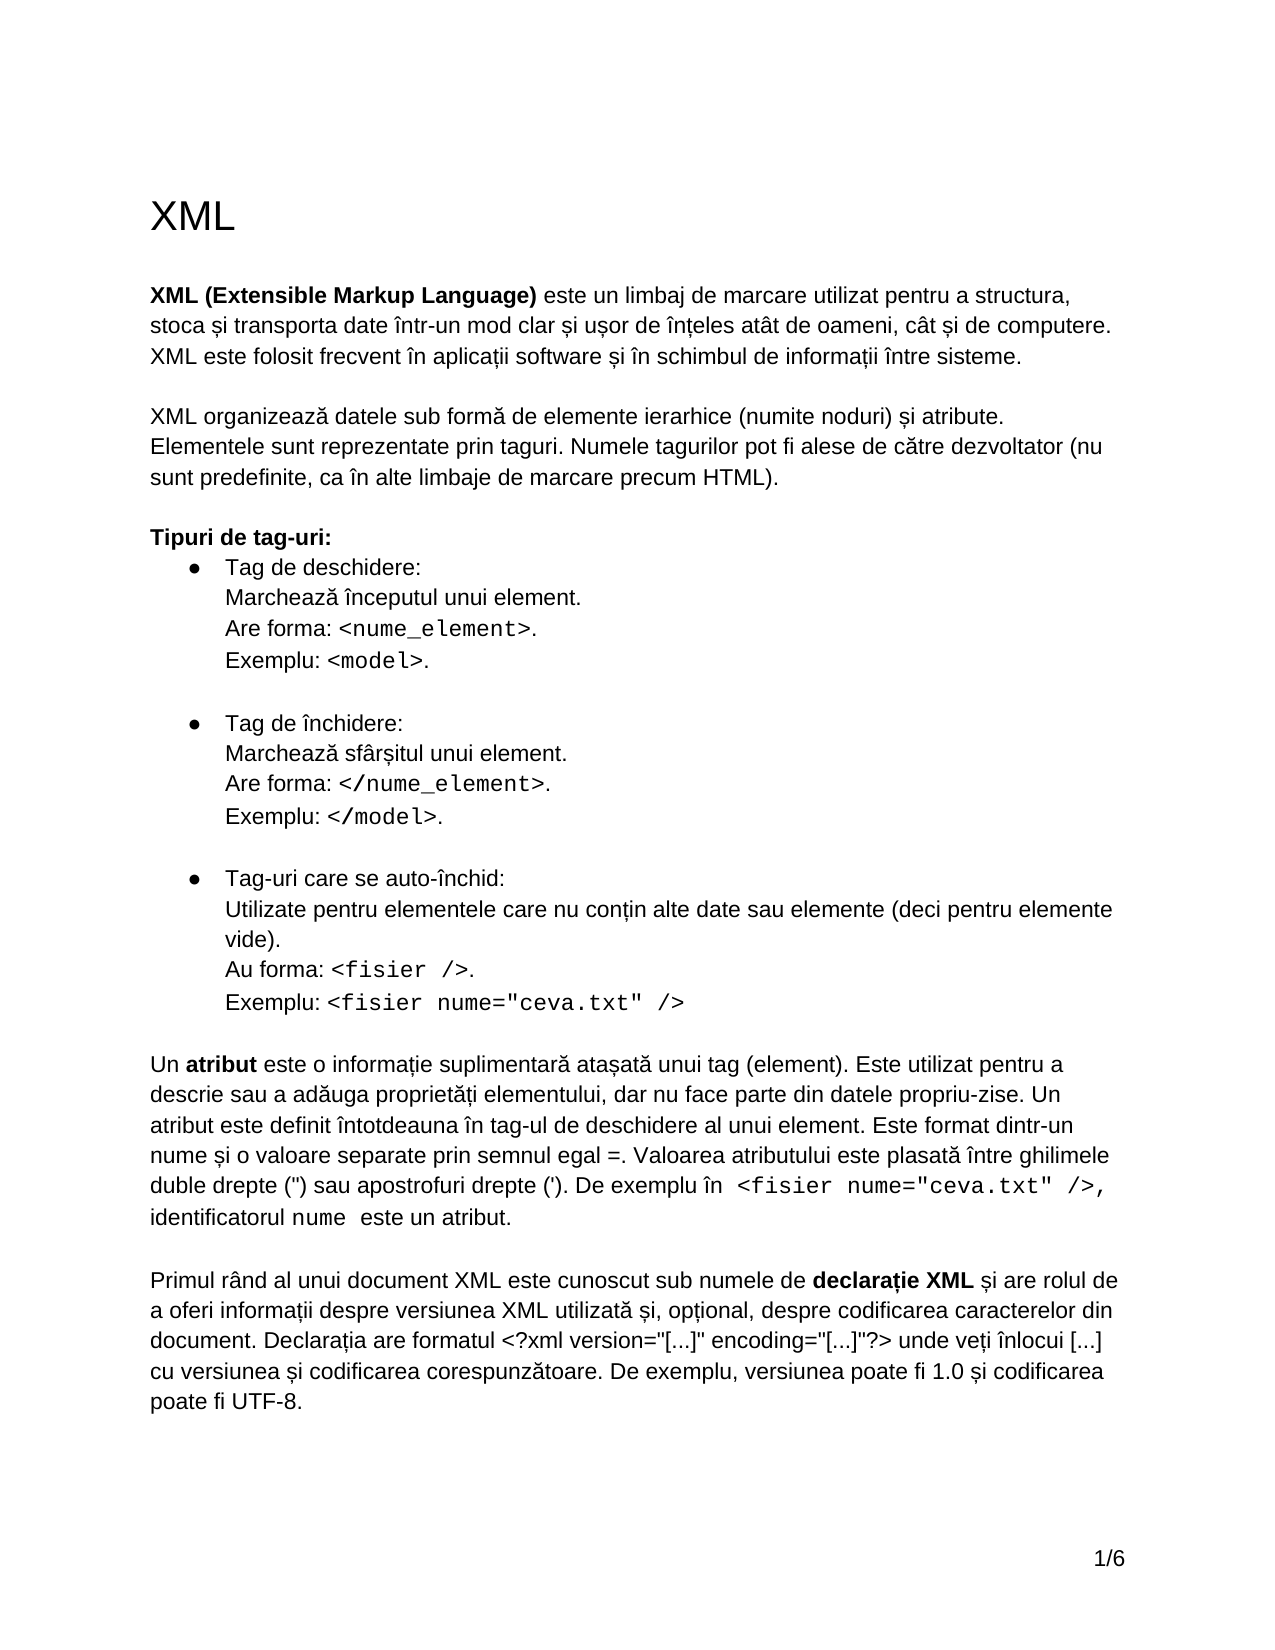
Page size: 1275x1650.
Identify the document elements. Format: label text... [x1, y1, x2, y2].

subtitle XML [150, 192, 1125, 239]
text Are forma: </nume_element>. [225, 770, 1125, 798]
text Primul rând al unui document XML este cunoscut sub numele de declarație XML și are rolul de a oferi informații despre versiunea XML utilizată și, opțional, despre codificarea caracterelor din document. Declarația are formatul <?xml version="[...]" encoding="[...]"?> unde veți înlocui [...] cu versiunea și codificarea corespunzătoare. De exemplu, versiunea poate fi 1.0 și codificarea poate fi UTF-8. [150, 1267, 1125, 1414]
text XML organizează datele sub formă de elemente ierarhice (numite noduri) și atribute. Elementele sunt reprezentate prin taguri. Numele tagurilor pot fi alese de către dezvoltator (nu sunt predefinite, ca în alte limbaje de marcare precum HTML). [150, 403, 1125, 490]
text Marchează începutul unui element. [225, 584, 1125, 611]
list Tag-uri care se auto-închid: [187, 865, 1125, 892]
text Tipuri de tag-uri: [150, 524, 1125, 550]
text Un atribut este o informație suplimentară atașată unui tag (element). Este utilizat pentru a descrie sau a adăuga proprietăți elementului, dar nu face parte din datele propriu-zise. Un atribut este definit întotdeauna în tag-ul de deschidere al unui element. Este format dintr-un nume și o valoare separate prin semnul egal =. Valoarea atributului este plasată între ghilimele duble drepte (") sau apostrofuri drepte ('). De exemplu în <fisier nume="ceva.txt" />, identificatorul nume este un atribut. [150, 1051, 1125, 1233]
text Exemplu: <model>. [225, 647, 1125, 675]
list Tag de închidere: [187, 710, 1125, 736]
text Au forma: <fisier />. [225, 956, 1125, 984]
text Are forma: <nume_element>. [225, 614, 1125, 643]
text Marchează sfârșitul unui element. [225, 740, 1125, 766]
text XML (Extensible Markup Language) este un limbaj de marcare utilizat pentru a structura, stoca și transporta date într-un mod clar și ușor de înțeles atât de oameni, cât și de computere. XML este folosit frecvent în aplicații software și în schimbul de informații între sisteme. [150, 282, 1125, 369]
text Exemplu: <fisier nume="ceva.txt" /> [225, 988, 1125, 1017]
text Exemplu: </model>. [225, 803, 1125, 831]
text Utilizate pentru elementele care nu conțin alte date sau elemente (deci pentru elemente vide). [225, 896, 1125, 952]
list Tag de deschidere: [187, 554, 1125, 581]
